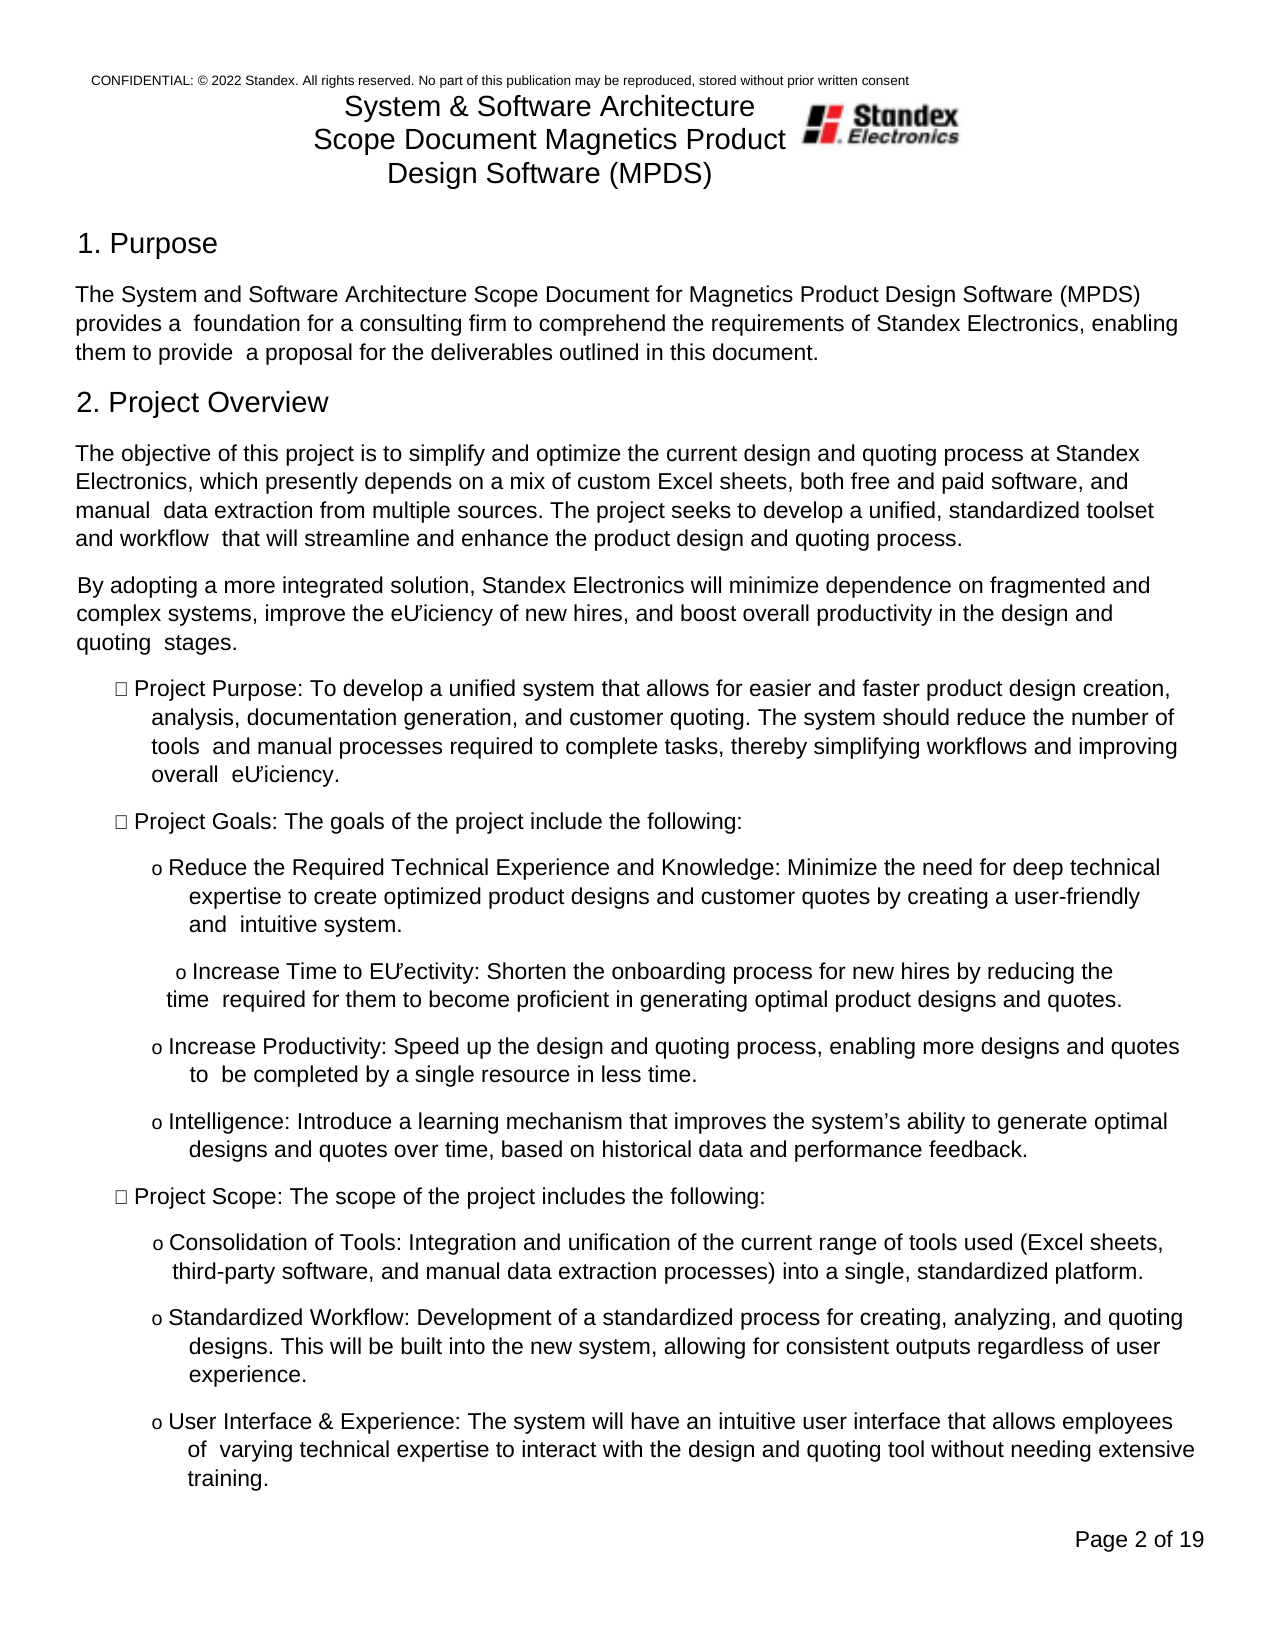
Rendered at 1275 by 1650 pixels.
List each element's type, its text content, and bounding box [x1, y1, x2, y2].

text  Project Goals: The goals of the project include the following: [113, 808, 1205, 834]
text o Standardized Workflow: Development of a standardized process for creating, analyzing, and quoting designs. This will be built into the new system, allowing for consistent outputs regardless of user experience. [151, 1304, 1186, 1388]
text By adopting a more integrated solution, Standex Electronics will minimize dependence on fragmented and complex systems, improve the eƯiciency of new hires, and boost overall productivity in the design and quoting stages. [76, 572, 1156, 655]
text o User Interface & Experience: The system will have an intuitive user interface that allows employees of varying technical expertise to interact with the design and quoting tool without needing extensive training. [151, 1408, 1198, 1491]
text CONFIDENTIAL: © 2022 Standex. All rights reserved. No part of this publication may be reproduced, stored without prior written consent [91, 73, 1205, 88]
text The objective of this project is to simplify and optimize the current design and quoting process at Standex Electronics, which presently depends on a mix of custom Excel sheets, both free and paid software, and manual data extraction from multiple sources. The project seeks to develop a unified, standardized toolset and workflow that will streamline and enhance the product design and quoting process. [75, 439, 1179, 552]
text o Increase Productivity: Speed up the design and quoting process, enabling more designs and quotes to be completed by a single resource in less time. [151, 1033, 1204, 1088]
text System & Software Architecture Scope Document Magnetics Product Design Software (MPDS) [310, 88, 969, 190]
text  Project Purpose: To develop a unified system that allows for easier and faster product design creation, analysis, documentation generation, and customer quoting. The system should reduce the number of tools and manual processes required to complete tasks, thereby simplifying workflows and improving overall eƯiciency. [113, 675, 1203, 788]
text 2. Project Overview [76, 384, 1205, 418]
text o Increase Time to EƯectivity: Shorten the onboarding process for new hires by reducing the time required for them to become proficient in generating optimal product designs and quotes. [151, 958, 1137, 1013]
text Page 2 of 19 [75, 1526, 1204, 1552]
text o Reduce the Required Technical Experience and Knowledge: Minimize the need for deep technical expertise to create optimized product designs and customer quotes by creating a user-friendly and intuitive system. [151, 854, 1174, 938]
text 1. Purpose [77, 227, 1205, 260]
text o Consolidation of Tools: Integration and unification of the current range of tools used (Excel sheets, third-party software, and manual data extraction processes) into a single, standardized platform. [151, 1229, 1164, 1284]
picture [792, 94, 968, 156]
text The System and Software Architecture Scope Document for Magnetics Product Design Software (MPDS) provides a foundation for a consulting firm to comprehend the requirements of Standex Electronics, enabling them to provide a proposal for the deliverables outlined in this document. [75, 281, 1204, 365]
text  Project Scope: The scope of the project includes the following: [113, 1183, 1205, 1209]
text o Intelligence: Introduce a learning mechanism that improves the system’s ability to generate optimal designs and quotes over time, based on historical data and performance feedback. [151, 1108, 1174, 1163]
